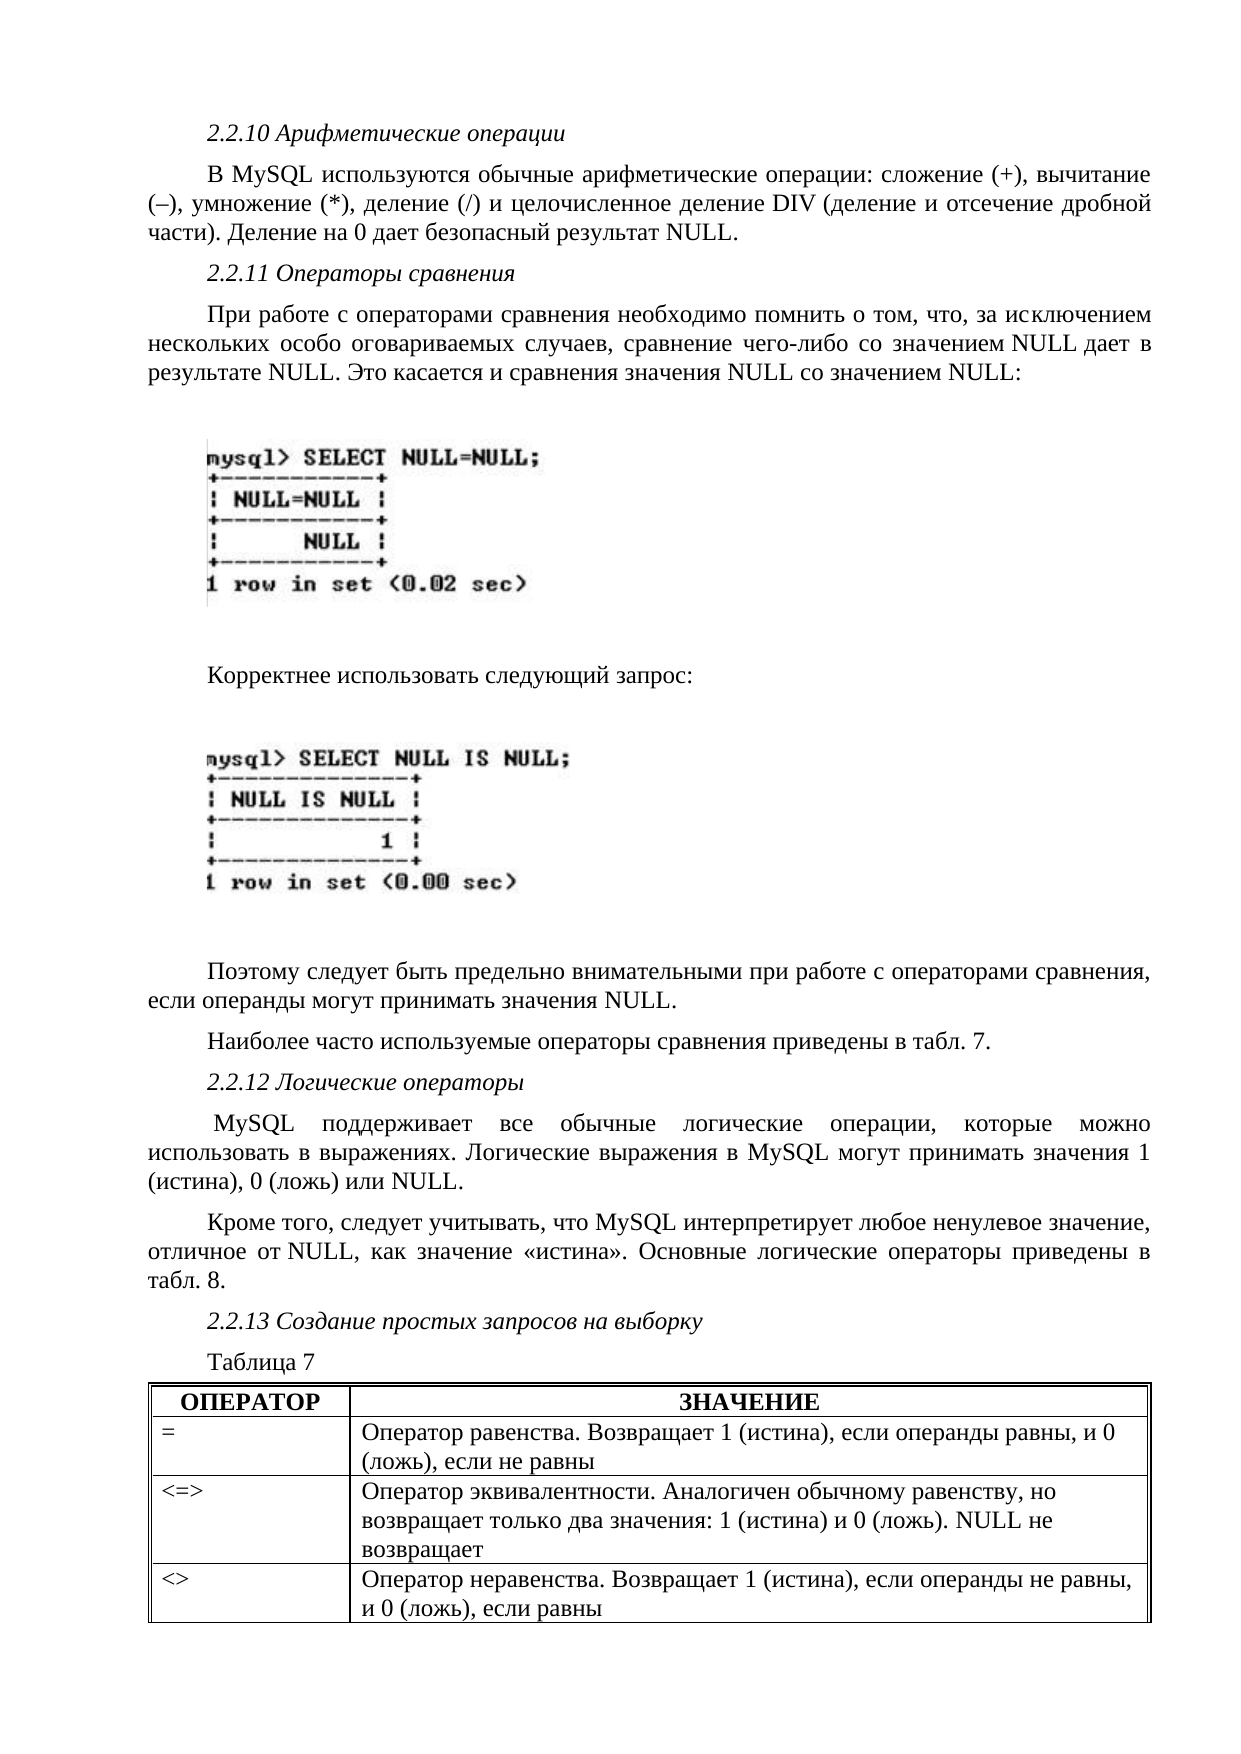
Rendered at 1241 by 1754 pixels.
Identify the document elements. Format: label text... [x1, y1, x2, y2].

text При работе с операторами сравнения необходимо помнить о том, что, за исключением нескольких особо оговариваемых случаев, сравнение чего-либо со значением NULL дает в результате NULL. Это касается и сравнения значения NULL со значением NULL: [148, 299, 1152, 386]
table_cell <> [152, 1564, 349, 1622]
table_cell Оператор равенства. Возвращает 1 (истина), если операнды равны, и 0 (ложь), если не равны [351, 1417, 1147, 1475]
text В MySQL используются обычные арифметические операции: сложение (+), вычитание (–), умножение (*), деление (/) и целочисленное деление DIV (деление и отсечение дробной части). Деление на 0 дает безопасный результат NULL. [148, 159, 1152, 246]
subtitle Операторы сравнения [148, 258, 1152, 287]
table_cell = [152, 1417, 349, 1475]
text Таблица 7 [148, 1347, 1152, 1376]
subtitle Арифметические операции [148, 118, 1152, 147]
text Наиболее часто используемые операторы сравнения приведены в табл. 7. [148, 1026, 1152, 1055]
text Поэтому следует быть предельно внимательными при работе с операторами сравнения, если операнды могут принимать значения NULL. [148, 956, 1152, 1013]
subtitle Логические операторы [148, 1067, 1152, 1096]
text Корректнее использовать следующий запрос: [148, 660, 1152, 689]
subtitle Создание простых запросов на выборку [148, 1306, 1152, 1335]
table_cell Оператор эквивалентности. Аналогичен обычному равенству, но возвращает только два значения: 1 (истина) и 0 (ложь). NULL не возвращает [351, 1476, 1147, 1562]
text Кроме того, следует учитывать, что MySQL интерпретирует любое ненулевое значение, отличное от NULL, как значение «истина». Основные логические операторы приведены в табл. 8. [148, 1207, 1152, 1293]
table_cell <=> [152, 1476, 349, 1562]
text MySQL поддерживает все обычные логические операции, которые можно использовать в выражениях. Логические выражения в MySQL могут принимать значения 1 (истина), 0 (ложь) или NULL. [148, 1108, 1152, 1195]
picture [206, 439, 563, 607]
table_header Оператор [152, 1387, 349, 1416]
table_header Значение [351, 1387, 1147, 1416]
picture [206, 742, 582, 903]
table_cell Оператор неравенства. Возвращает 1 (истина), если операнды не равны, и 0 (ложь), если равны [351, 1564, 1147, 1622]
